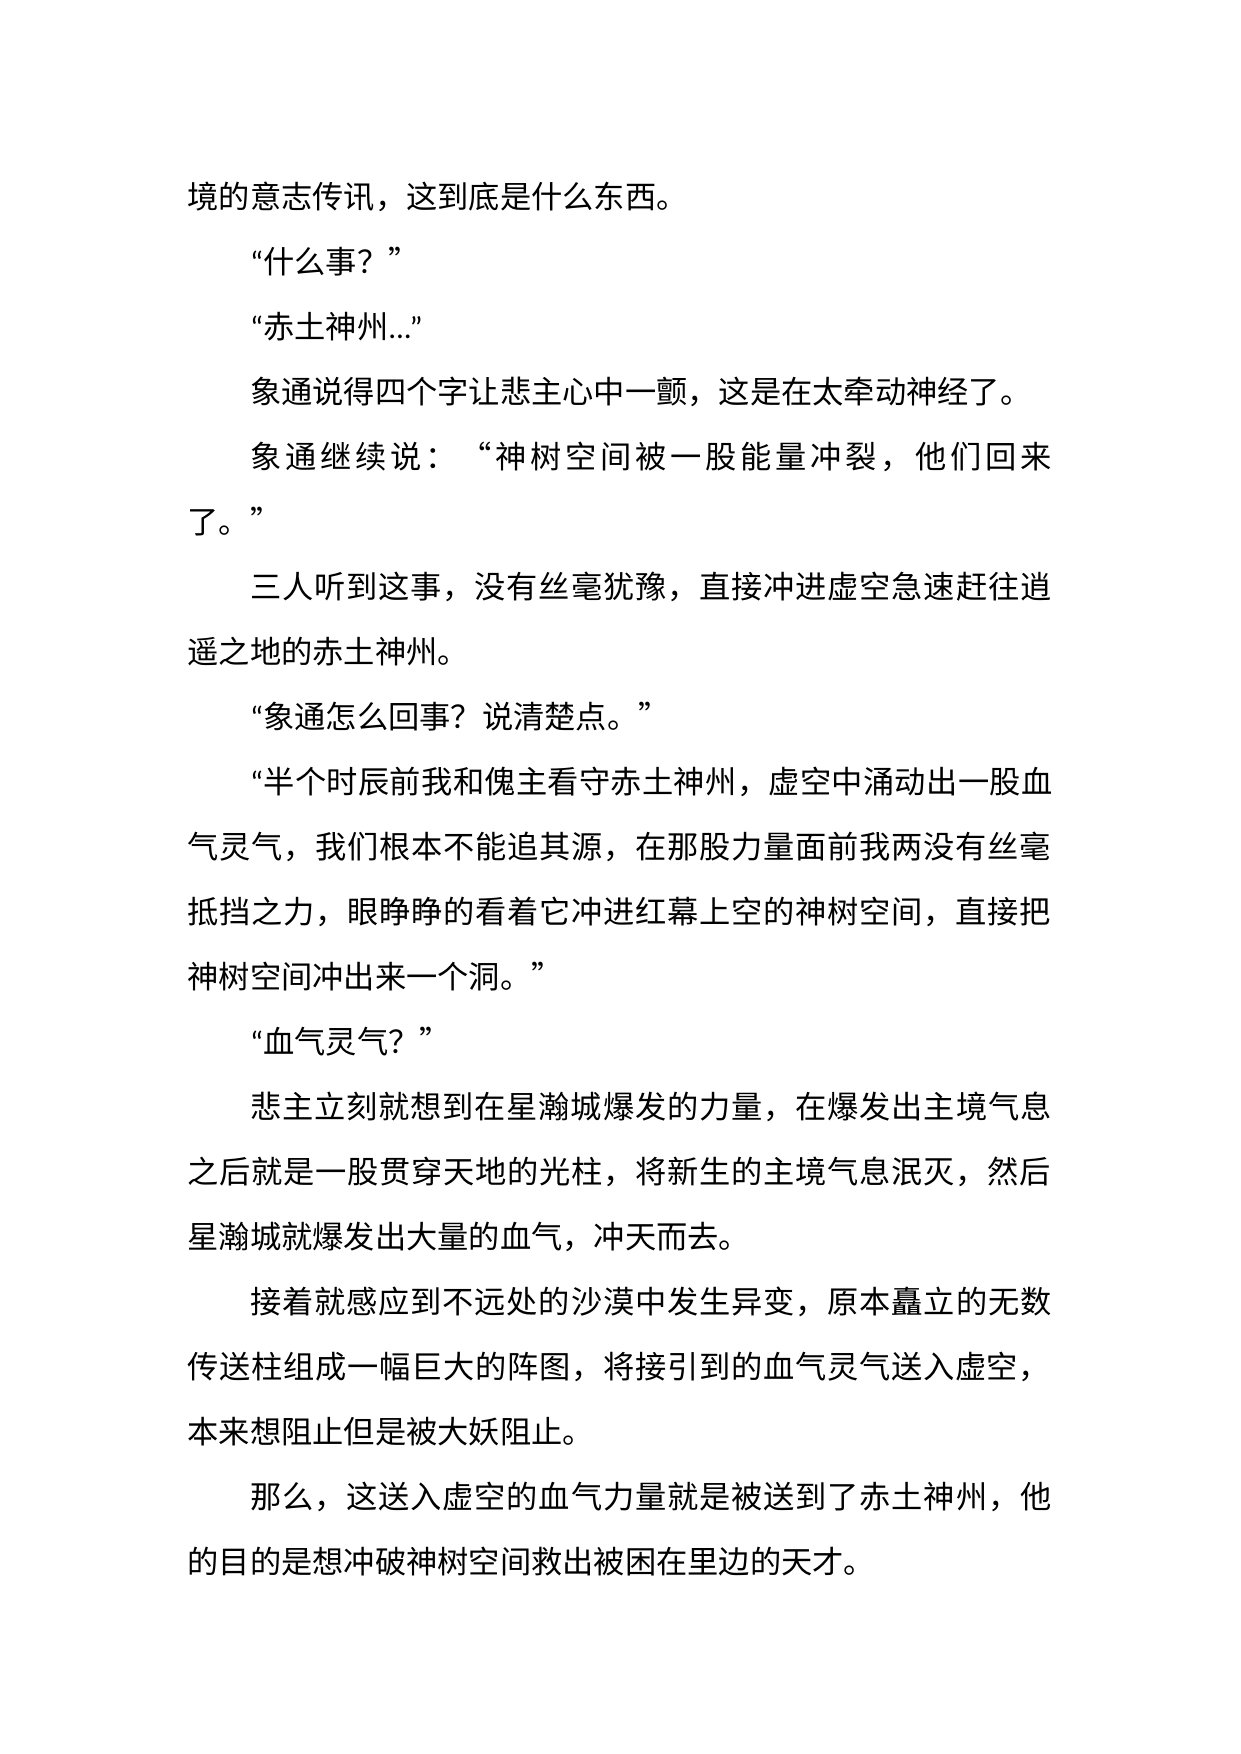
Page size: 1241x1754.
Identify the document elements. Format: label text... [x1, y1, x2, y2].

text “象通怎么回事？说清楚点。” [187, 682, 1053, 747]
text “赤土神州...” [187, 292, 1053, 357]
text 象通继续说：“神树空间被一股能量冲裂，他们回来了。” [187, 422, 1053, 552]
text “半个时辰前我和傀主看守赤土神州，虚空中涌动出一股血气灵气，我们根本不能追其源，在那股力量面前我两没有丝毫抵挡之力，眼睁睁的看着它冲进红幕上空的神树空间，直接把神树空间冲出来一个洞。” [187, 747, 1053, 1007]
text “血气灵气？” [187, 1007, 1053, 1072]
text 接着就感应到不远处的沙漠中发生异变，原本矗立的无数传送柱组成一幅巨大的阵图，将接引到的血气灵气送入虚空，本来想阻止但是被大妖阻止。 [187, 1267, 1053, 1462]
text “什么事？” [187, 227, 1053, 292]
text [187, 162, 1053, 227]
text 那么，这送入虚空的血气力量就是被送到了赤土神州，他的目的是想冲破神树空间救出被困在里边的天才。 [187, 1462, 1053, 1592]
text 悲主立刻就想到在星瀚城爆发的力量，在爆发出主境气息之后就是一股贯穿天地的光柱，将新生的主境气息泯灭，然后星瀚城就爆发出大量的血气，冲天而去。 [187, 1072, 1053, 1267]
text 三人听到这事，没有丝毫犹豫，直接冲进虚空急速赶往逍遥之地的赤土神州。 [187, 552, 1053, 682]
text 象通说得四个字让悲主心中一颤，这是在太牵动神经了。 [187, 357, 1053, 422]
